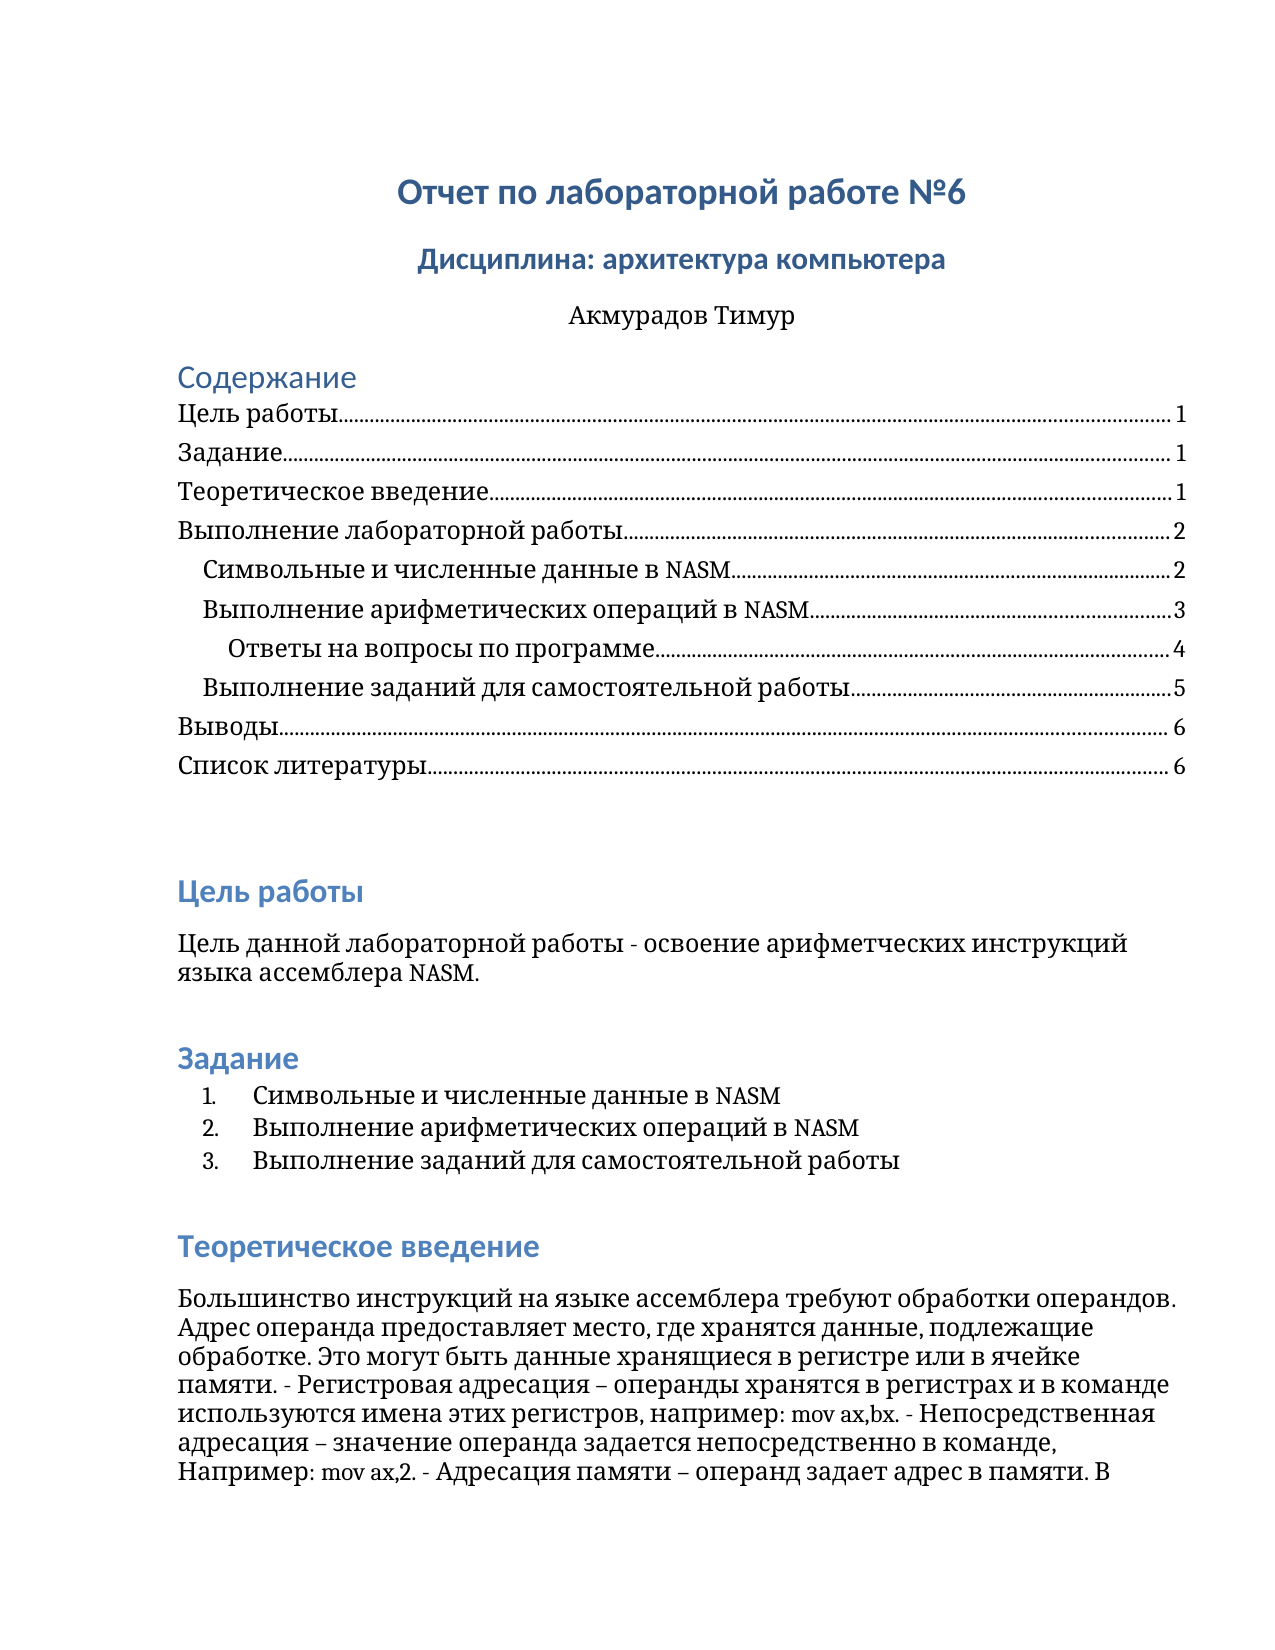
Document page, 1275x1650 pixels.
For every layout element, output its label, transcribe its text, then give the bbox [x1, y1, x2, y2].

subtitle Дисциплина: архитектура компьютера [177, 239, 1186, 277]
list Выполнение арифметических операций в NASM [202, 1114, 1186, 1143]
text Цель данной лабораторной работы - освоение арифметческих инструкций языка ассемблера NASM. [177, 930, 1186, 987]
text Акмурадов Тимур [177, 302, 1186, 331]
subtitle Теоретическое введение [177, 1225, 1186, 1266]
list Символьные и численные данные в NASM [202, 1082, 1186, 1110]
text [177, 1285, 1186, 1486]
subtitle Цель работы [177, 870, 1186, 911]
list Выполнение заданий для самостоятельной работы [202, 1147, 1186, 1175]
title Отчет по лабораторной работе №6 [177, 168, 1186, 214]
subtitle Задание [177, 1037, 1186, 1078]
